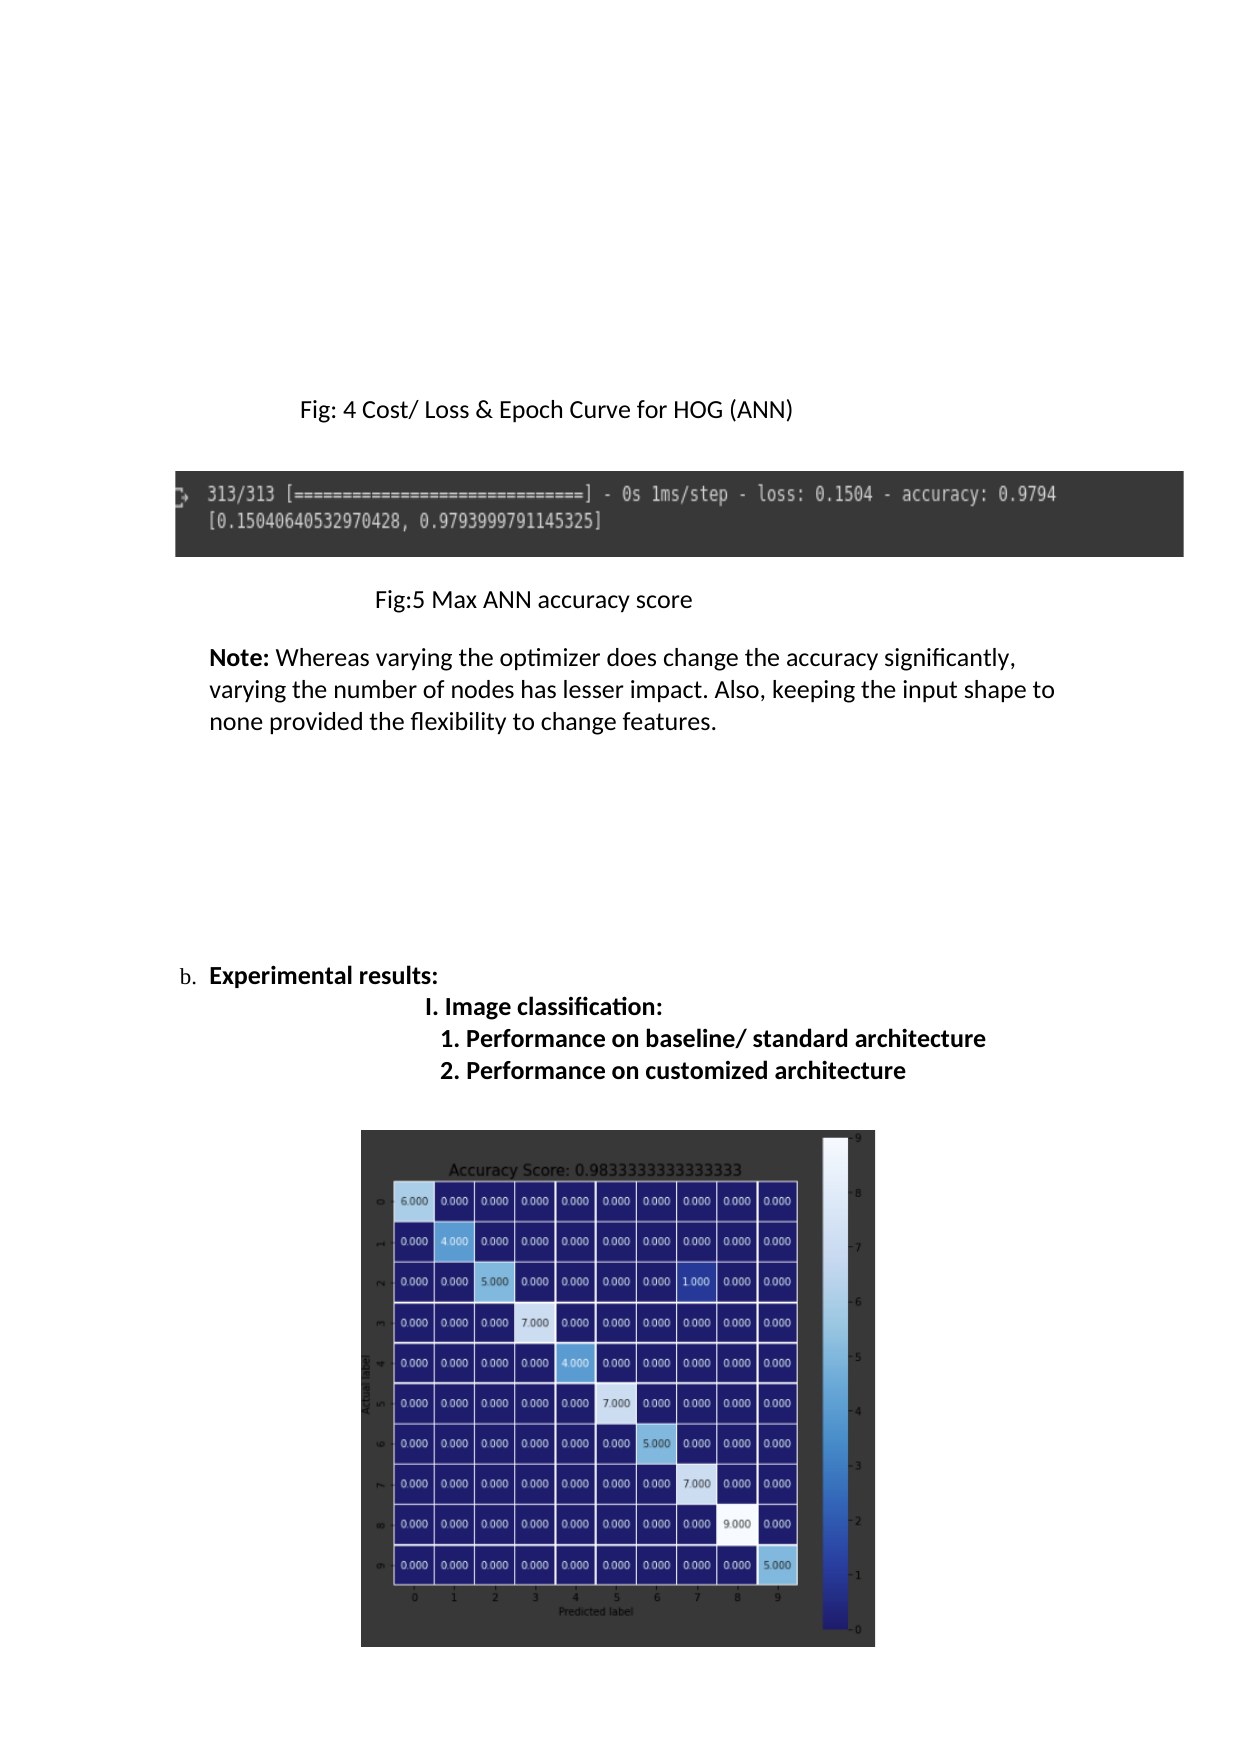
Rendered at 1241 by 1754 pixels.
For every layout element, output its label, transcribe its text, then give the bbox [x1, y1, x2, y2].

picture [175, 471, 1184, 557]
list 1. Performance on baseline/ standard architecture [434, 1022, 1090, 1054]
list Experimental results: [179, 959, 1090, 991]
picture [361, 1130, 876, 1647]
list 2. Performance on customized architecture [434, 1054, 1090, 1086]
list I. Image classification: [425, 991, 1090, 1022]
list Fig:5 Max ANN accuracy score [209, 583, 1090, 615]
list Fig: 4 Cost/ Loss & Epoch Curve for HOG (ANN) [209, 393, 1090, 425]
list Note: Whereas varying the optimizer does change the accuracy significantly, varying the number of nodes has lesser impact. Also, keeping the input shape to none provided the flexibility to change features. [209, 641, 1090, 736]
